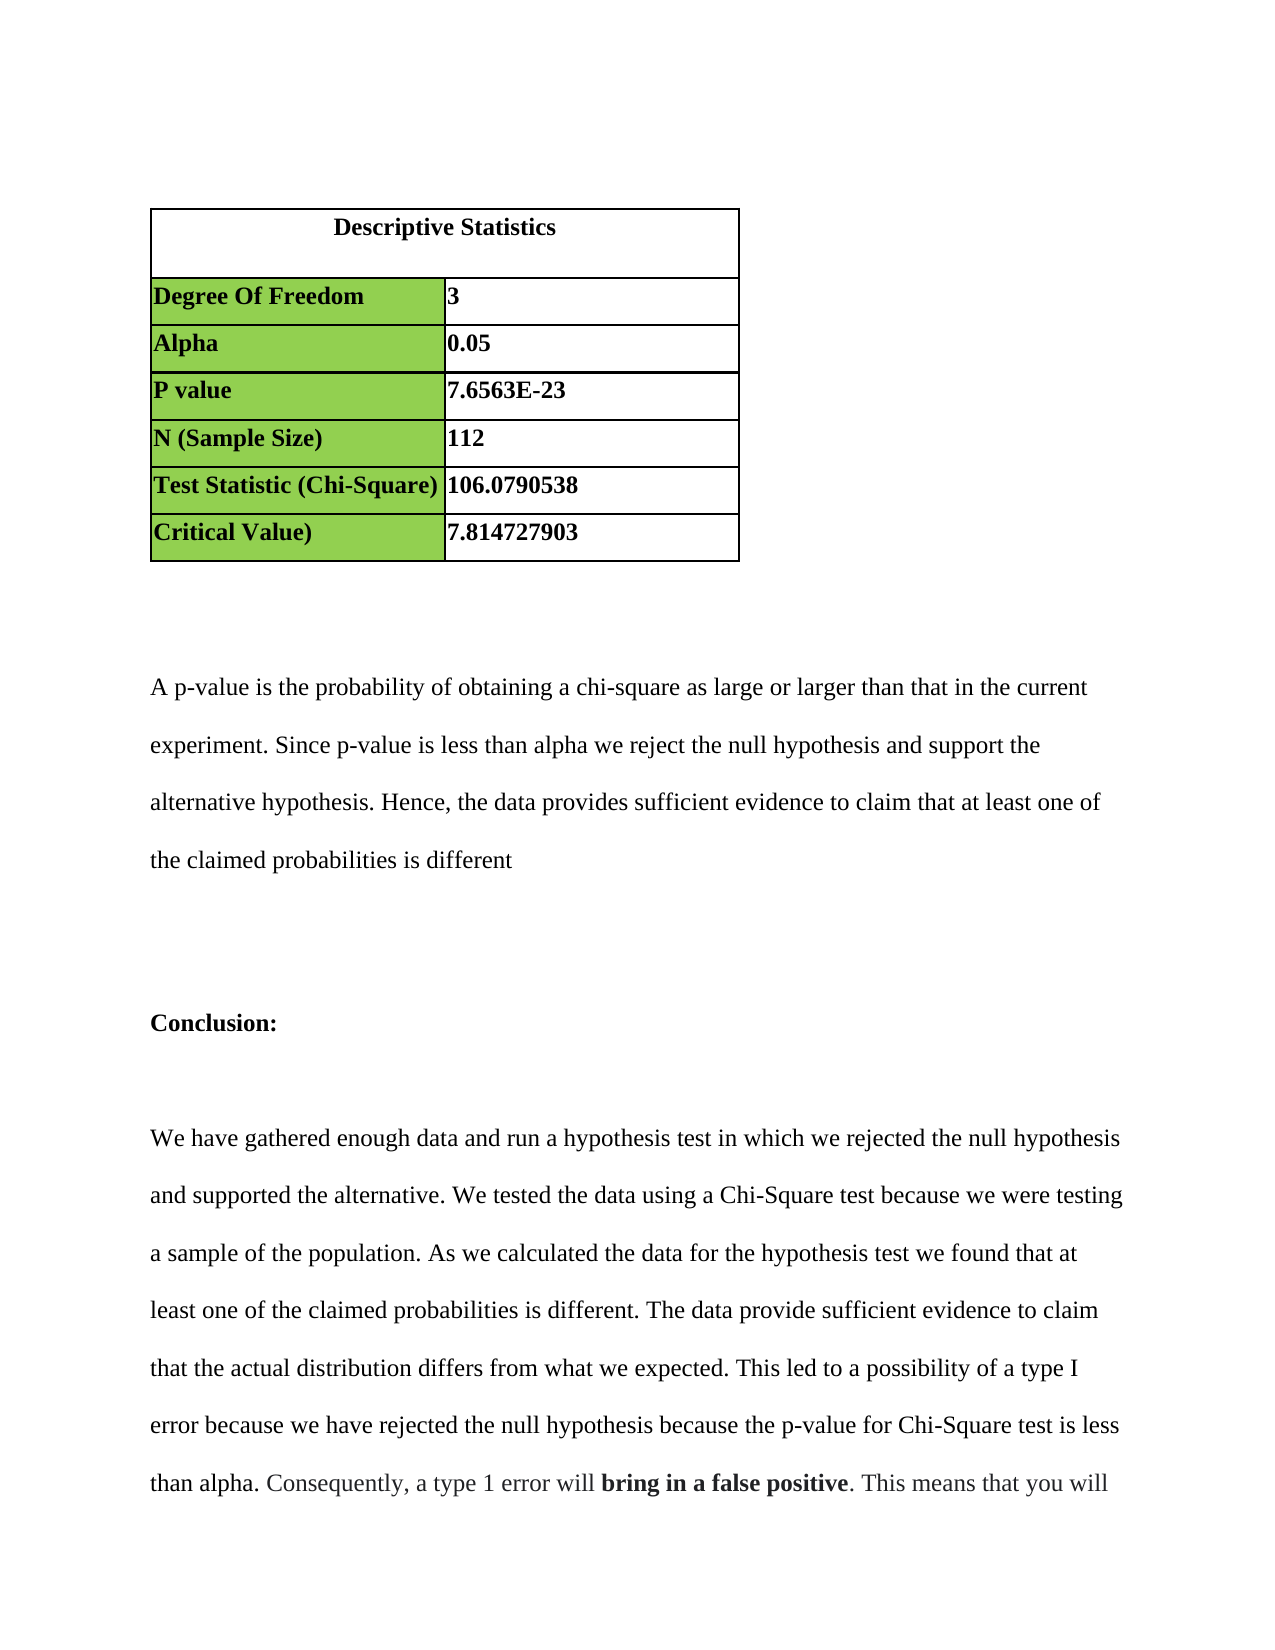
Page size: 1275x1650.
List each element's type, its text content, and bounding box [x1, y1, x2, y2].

table_cell P value [152, 374, 444, 419]
table_cell N (Sample Size) [152, 421, 444, 466]
table_cell 7.6563E-23 [446, 374, 738, 419]
table_cell 0.05 [446, 326, 738, 371]
table_cell 106.0790538 [446, 468, 738, 513]
table_header Descriptive Statistics [152, 210, 738, 277]
table_cell 7.814727903 [446, 515, 738, 560]
table_cell Test Statistic (Chi-Square) [152, 468, 444, 513]
table_cell 3 [446, 279, 738, 324]
text Conclusion: [150, 1008, 1125, 1037]
table_cell Degree Of Freedom [152, 279, 444, 324]
table_cell Critical Value) [152, 515, 444, 560]
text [150, 1123, 1125, 1497]
table_cell Alpha [152, 326, 444, 371]
table_cell 112 [446, 421, 738, 466]
text A p-value is the probability of obtaining a chi-square as large or larger than that in the current experiment. Since p-value is less than alpha we reject the null hypothesis and support the alternative hypothesis. Hence, the data provides sufficient evidence to claim that at least one of the claimed probabilities is different [150, 672, 1125, 874]
